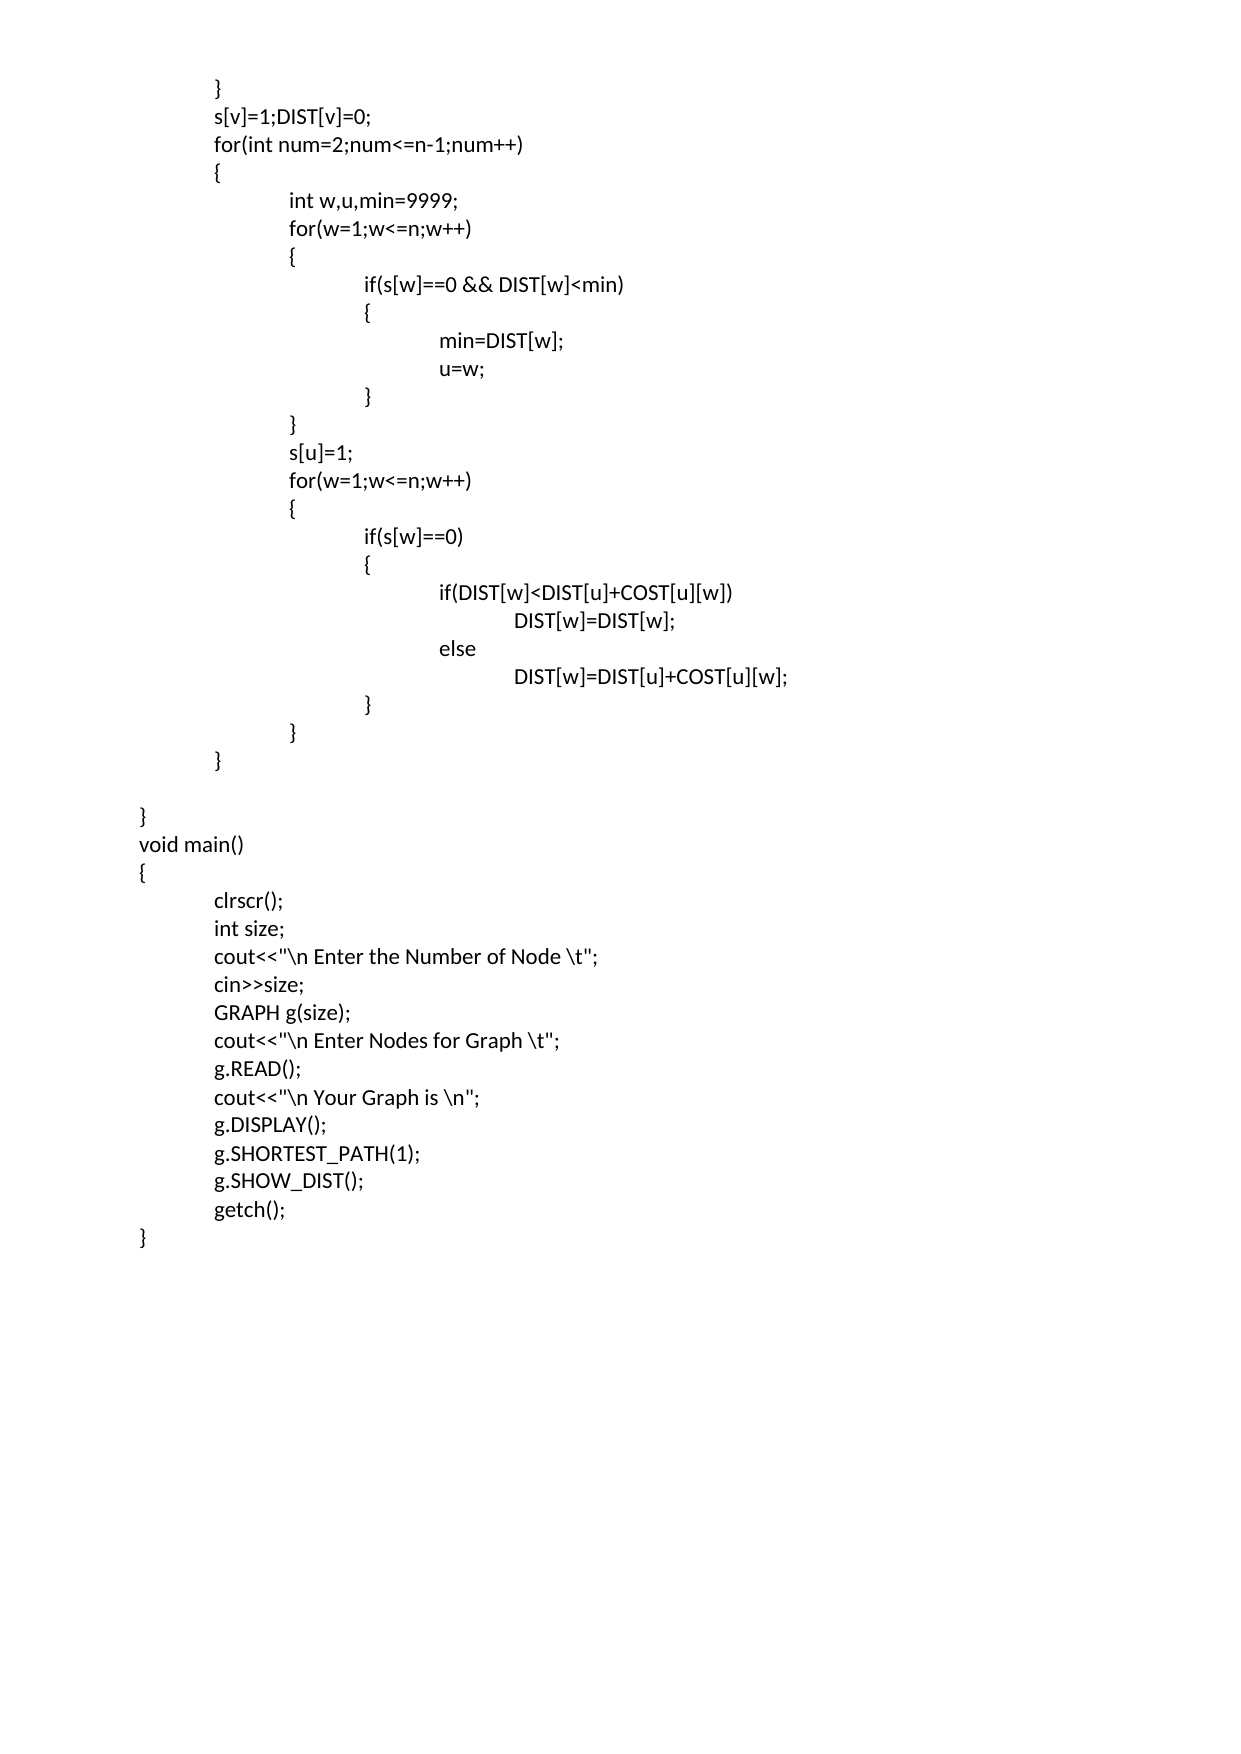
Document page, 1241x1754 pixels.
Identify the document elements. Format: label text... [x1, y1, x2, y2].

text { [139, 298, 1101, 326]
text g.SHOW_DIST(); [139, 1167, 1101, 1195]
text DIST[w]=DIST[u]+COST[u][w]; [139, 662, 1101, 690]
text } [139, 74, 1101, 102]
text else [139, 634, 1101, 662]
text if(s[w]==0) [139, 522, 1101, 550]
text { [139, 494, 1101, 522]
text } [139, 382, 1101, 410]
text } [139, 690, 1101, 718]
text g.READ(); [139, 1054, 1101, 1083]
text clrscr(); [139, 886, 1101, 914]
text } [139, 802, 1101, 830]
text } [139, 410, 1101, 438]
text if(s[w]==0 && DIST[w]<min) [139, 270, 1101, 298]
text getch(); [139, 1195, 1101, 1223]
text for(w=1;w<=n;w++) [139, 466, 1101, 494]
text } [139, 718, 1101, 746]
text cout<<"\n Your Graph is \n"; [139, 1083, 1101, 1111]
text min=DIST[w]; [139, 326, 1101, 354]
text { [139, 242, 1101, 270]
text { [139, 158, 1101, 186]
text int w,u,min=9999; [139, 186, 1101, 214]
text for(int num=2;num<=n-1;num++) [139, 130, 1101, 158]
text for(w=1;w<=n;w++) [139, 214, 1101, 242]
text DIST[w]=DIST[w]; [139, 606, 1101, 634]
text cin>>size; [139, 971, 1101, 998]
text { [139, 858, 1101, 886]
text s[u]=1; [139, 438, 1101, 466]
text void main() [139, 830, 1101, 858]
text cout<<"\n Enter Nodes for Graph \t"; [139, 1027, 1101, 1054]
text } [139, 746, 1101, 774]
text u=w; [139, 354, 1101, 382]
text int size; [139, 914, 1101, 942]
text if(DIST[w]<DIST[u]+COST[u][w]) [139, 578, 1101, 606]
text } [139, 1223, 1101, 1251]
text GRAPH g(size); [139, 998, 1101, 1027]
text g.SHORTEST_PATH(1); [139, 1139, 1101, 1167]
text s[v]=1;DIST[v]=0; [139, 102, 1101, 130]
text { [139, 550, 1101, 578]
text cout<<"\n Enter the Number of Node \t"; [139, 942, 1101, 971]
text g.DISPLAY(); [139, 1111, 1101, 1139]
